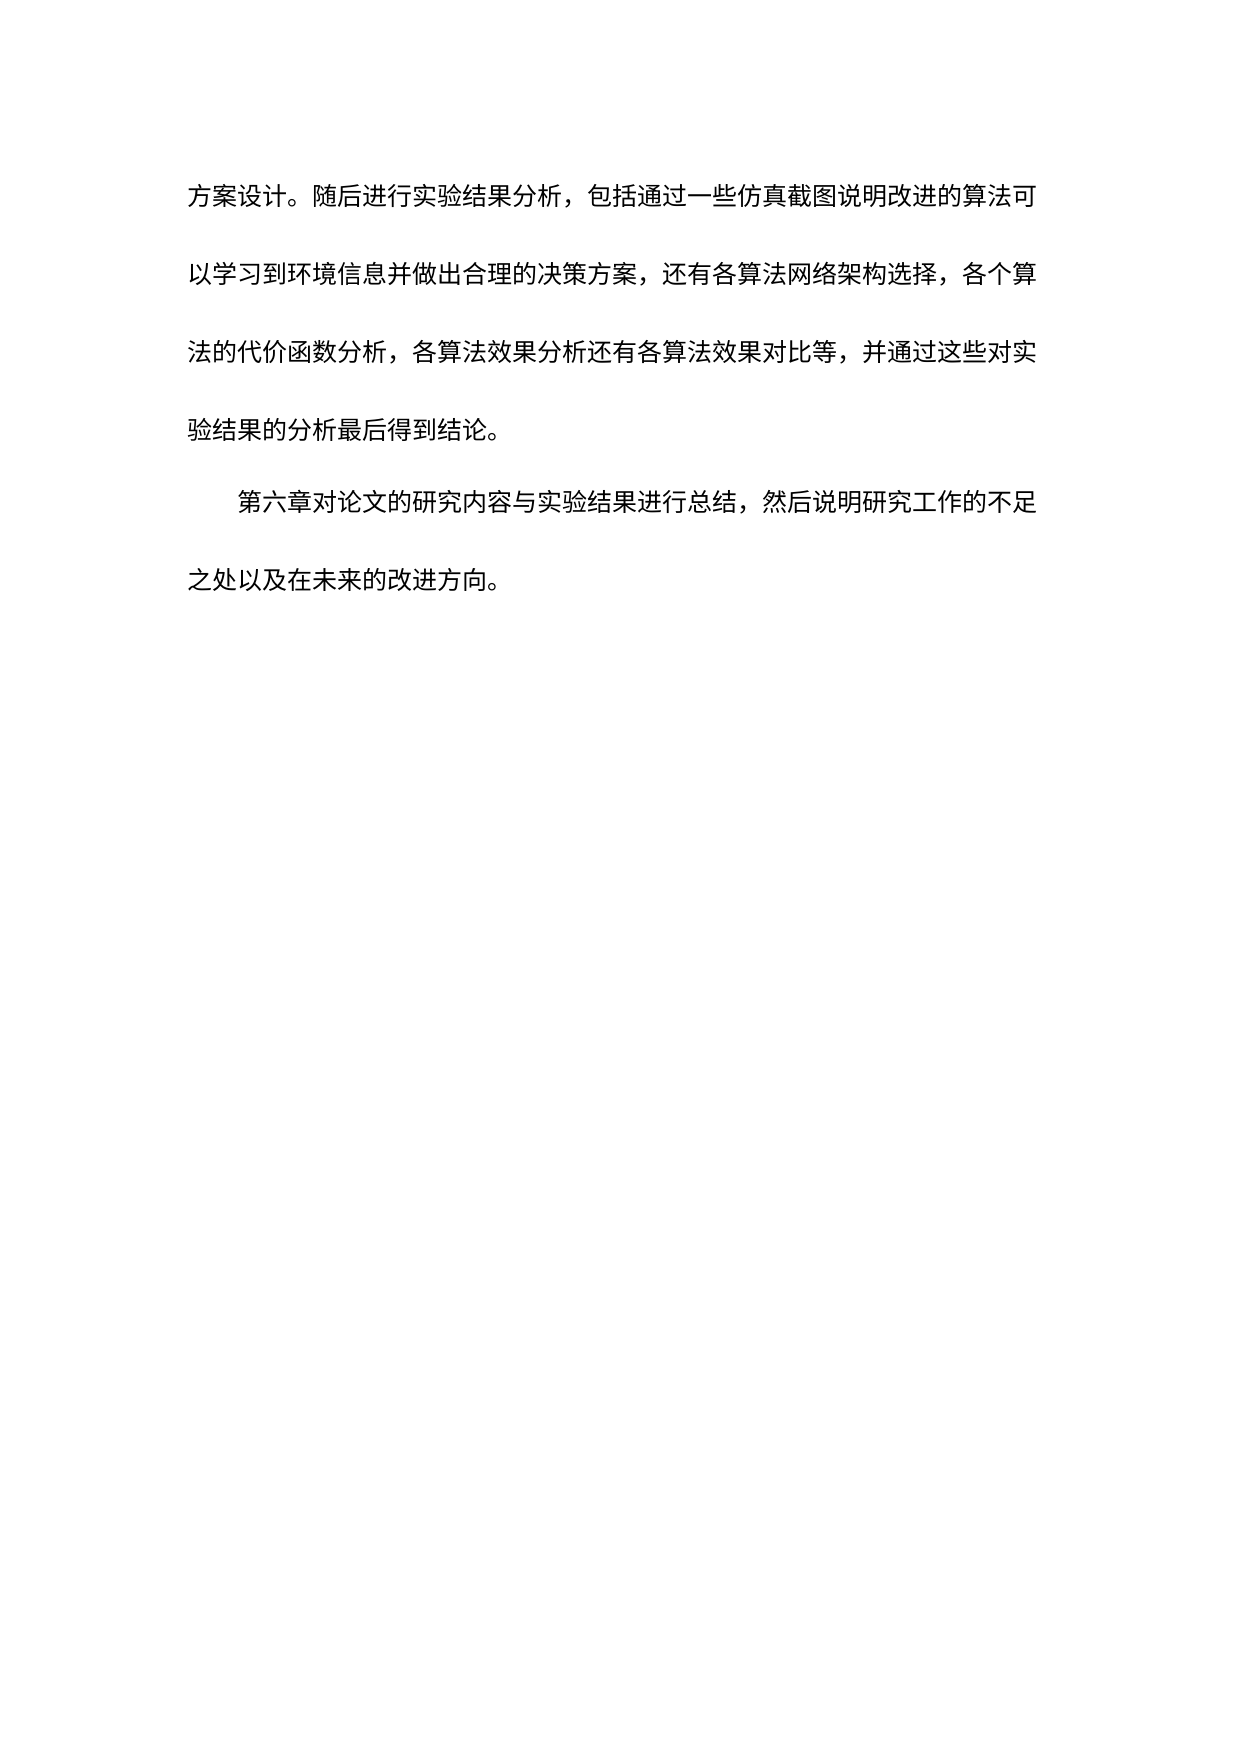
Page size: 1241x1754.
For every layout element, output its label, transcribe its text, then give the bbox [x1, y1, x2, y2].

text 第六章对论文的研究内容与实验结果进行总结，然后说明研究工作的不足之处以及在未来的改进方向。 [187, 468, 1053, 611]
text 第五章开始将会先介绍实验软件环境，然后描述实验软件程序架构与实验方案设计。随后进行实验结果分析，包括通过一些仿真截图说明改进的算法可以学习到环境信息并做出合理的决策方案，还有各算法网络架构选择，各个算法的代价函数分析，各算法效果分析还有各算法效果对比等，并通过这些对实验结果的分析最后得到结论。 [187, 162, 1053, 461]
